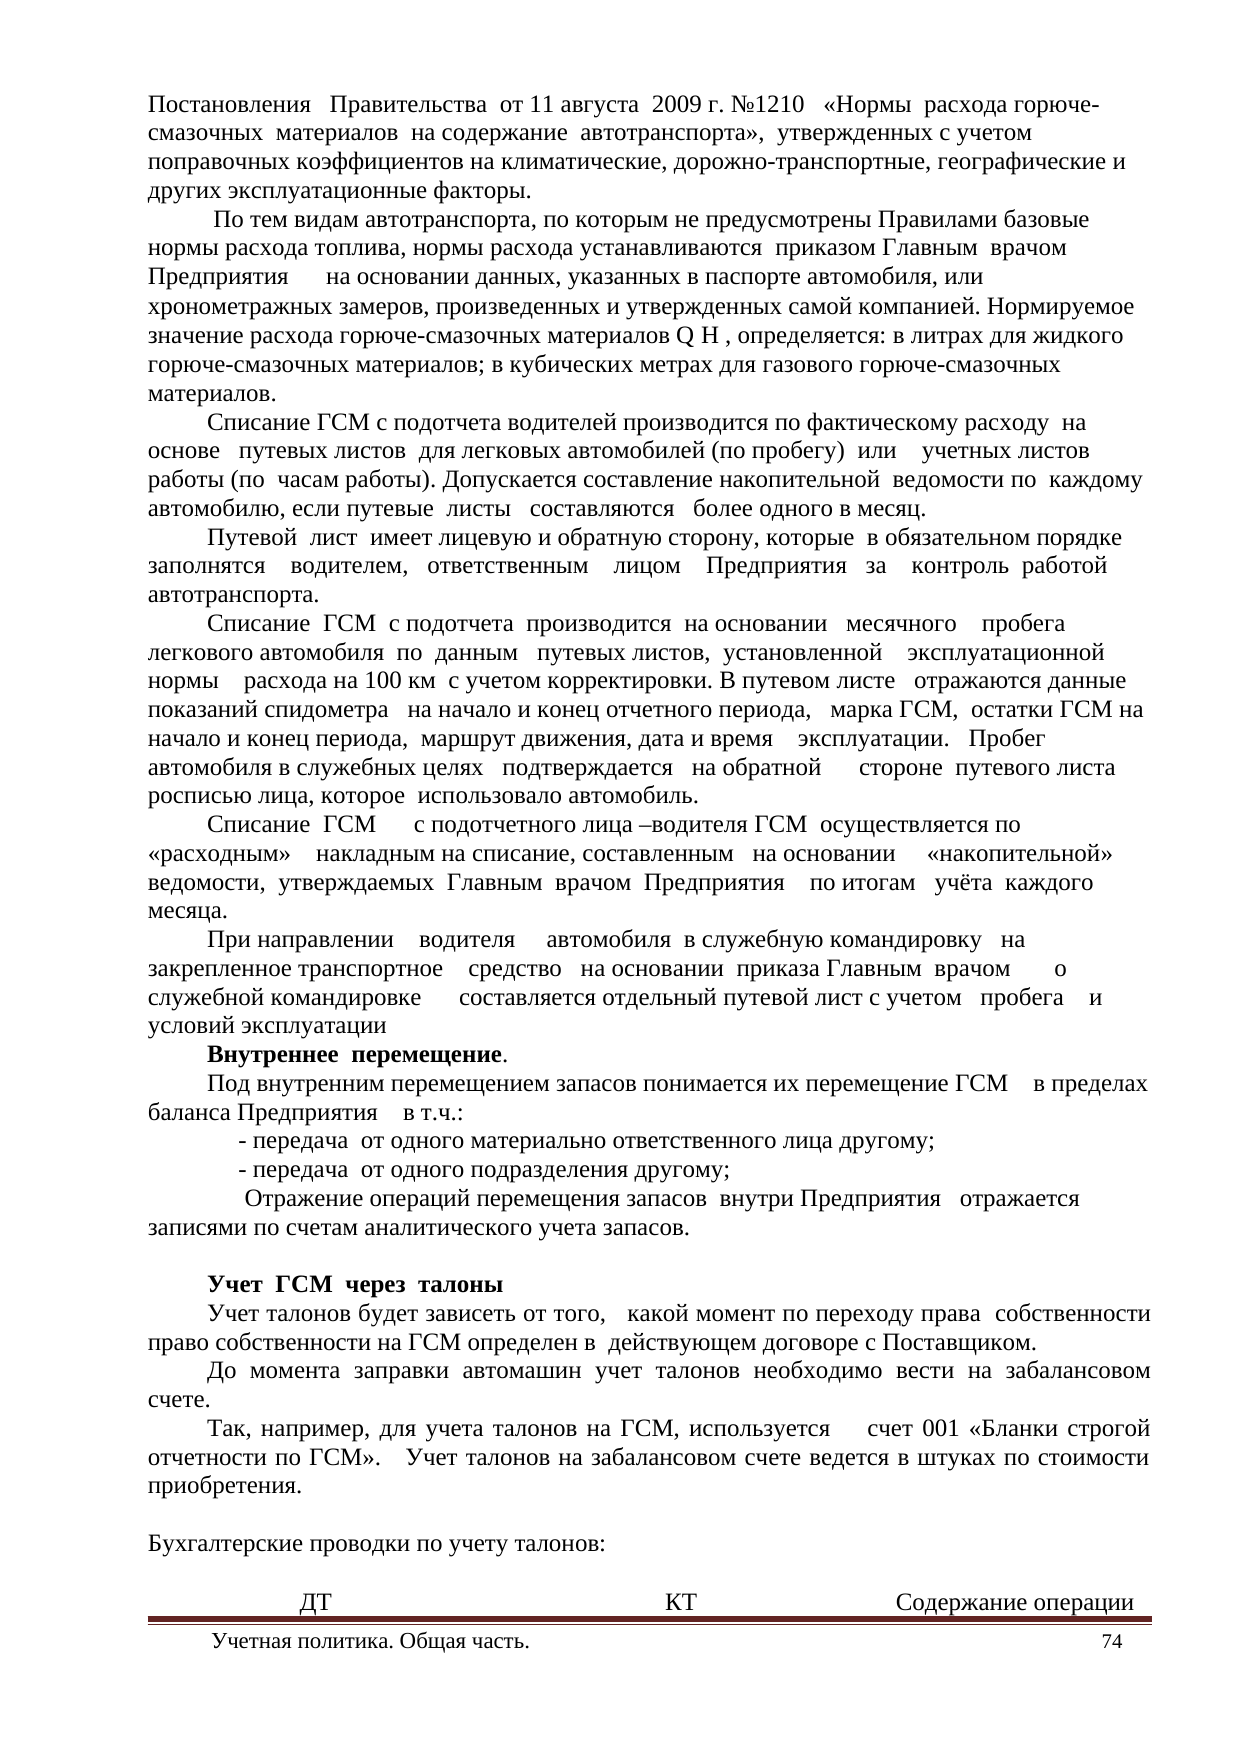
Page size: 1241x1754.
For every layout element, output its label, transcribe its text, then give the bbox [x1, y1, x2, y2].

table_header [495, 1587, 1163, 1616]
text Бухгалтерские проводки по учету талонов: [148, 1528, 1152, 1557]
text Учет ГСМ через талоны [148, 1269, 1152, 1298]
text Списание ГСМ с подотчета производится на основании месячного пробега легкового автомобиля по данным путевых листов, установленной эксплуатационной нормы расхода на 100 км с учетом корректировки. В путевом листе отражаются данные показаний спидометра на начало и конец отчетного периода, марка ГСМ, остатки ГСМ на начало и конец периода, маршрут движения, дата и время эксплуатации. Пробег автомобиля в служебных целях подтверждается на обратной стороне путевого листа росписью лица, которое использовало автомобиль. [148, 608, 1152, 809]
text По тем видам автотранспорта, по которым не предусмотрены Правилами базовые нормы расхода топлива, нормы расхода устанавливаются приказом Главным врачом Предприятия на основании данных, указанных в паспорте автомобиля, или хронометражных замеров, произведенных и утвержденных самой компанией. Нормируемое значение расхода горюче-смазочных материалов Q H , определяется: в литрах для жидкого горюче-смазочных материалов; в кубических метрах для газового горюче-смазочных материалов. [148, 204, 1152, 407]
text Отражение операций перемещения запасов внутри Предприятия отражается записями по счетам аналитического учета запасов. [148, 1183, 1152, 1240]
text Под внутренним перемещением запасов понимается их перемещение ГСМ в пределах баланса Предприятия в т.ч.: [148, 1068, 1152, 1125]
text Учет талонов будет зависеть от того, какой момент по переходу права собственности право собственности на ГСМ определен в действующем договоре с Поставщиком. [148, 1298, 1152, 1355]
text - передача от одного материально ответственного лица другому; [148, 1125, 1152, 1154]
text Списание ГСМ с подотчета водителей производится по фактическому расходу на основе путевых листов для легковых автомобилей (по пробегу) или учетных листов работы (по часам работы). Допускается составление накопительной ведомости по каждому автомобилю, если путевые листы составляются более одного в месяц. [148, 407, 1152, 522]
text До момента заправки автомашин учет талонов необходимо вести на забалансовом счете. [148, 1355, 1152, 1413]
text - передача от одного подразделения другому; [148, 1154, 1152, 1183]
text При направлении водителя автомобиля в служебную командировку на закрепленное транспортное средство на основании приказа Главным врачом о служебной командировке составляется отдельный путевой лист с учетом пробега и условий эксплуатации [148, 924, 1152, 1039]
text Так, например, для учета талонов на ГСМ, используется счет 001 «Бланки строгой отчетности по ГСМ». Учет талонов на забалансовом счете ведется в штуках по стоимости приобретения. [148, 1413, 1152, 1499]
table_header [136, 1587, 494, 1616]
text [148, 89, 1152, 204]
text Списание ГСМ с подотчетного лица –водителя ГСМ осуществляется по «расходным» накладным на списание, составленным на основании «накопительной» ведомости, утверждаемых Главным врачом Предприятия по итогам учёта каждого месяца. [148, 809, 1152, 924]
text Путевой лист имеет лицевую и обратную сторону, которые в обязательном порядке заполнятся водителем, ответственным лицом Предприятия за контроль работой автотранспорта. [148, 522, 1152, 608]
text Внутреннее перемещение. [148, 1039, 1152, 1068]
